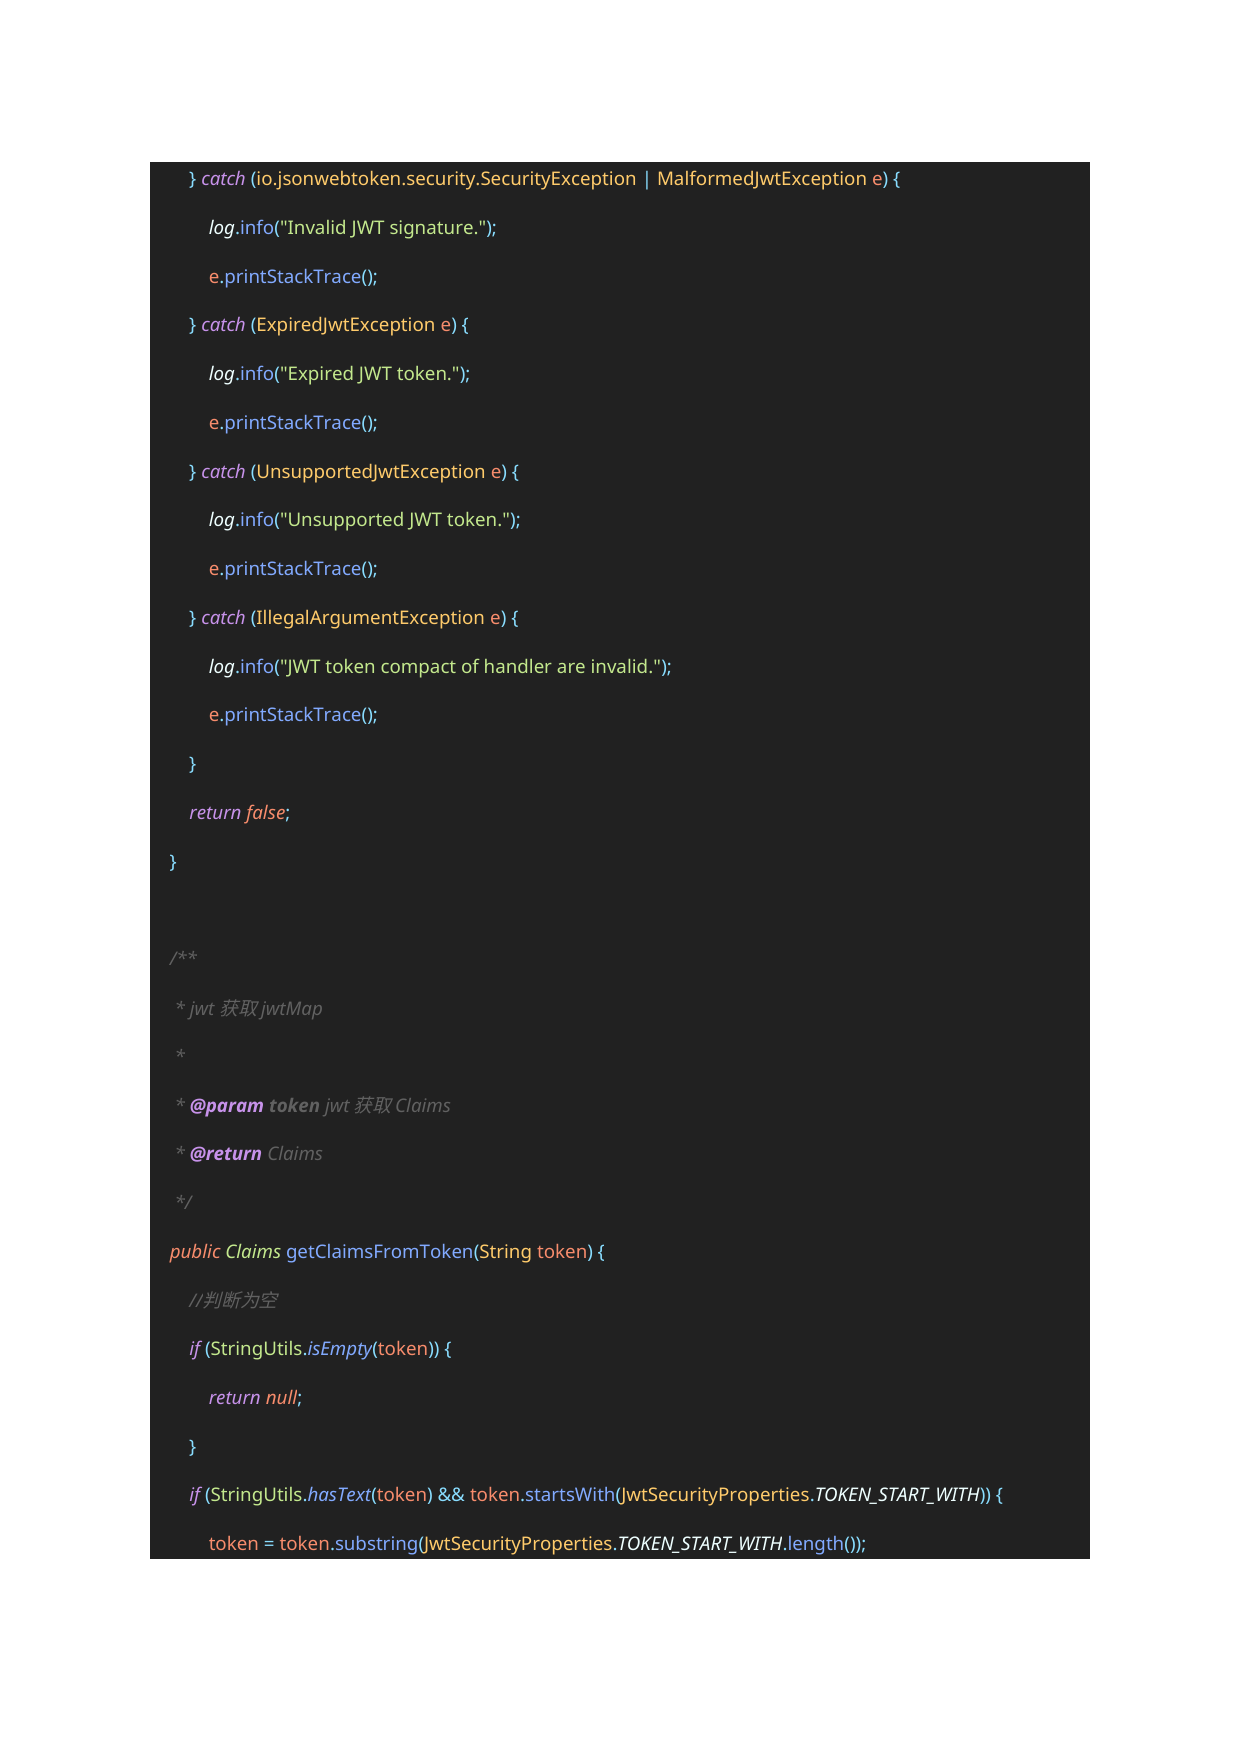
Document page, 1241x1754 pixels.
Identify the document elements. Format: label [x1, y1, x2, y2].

text [150, 162, 1090, 1559]
